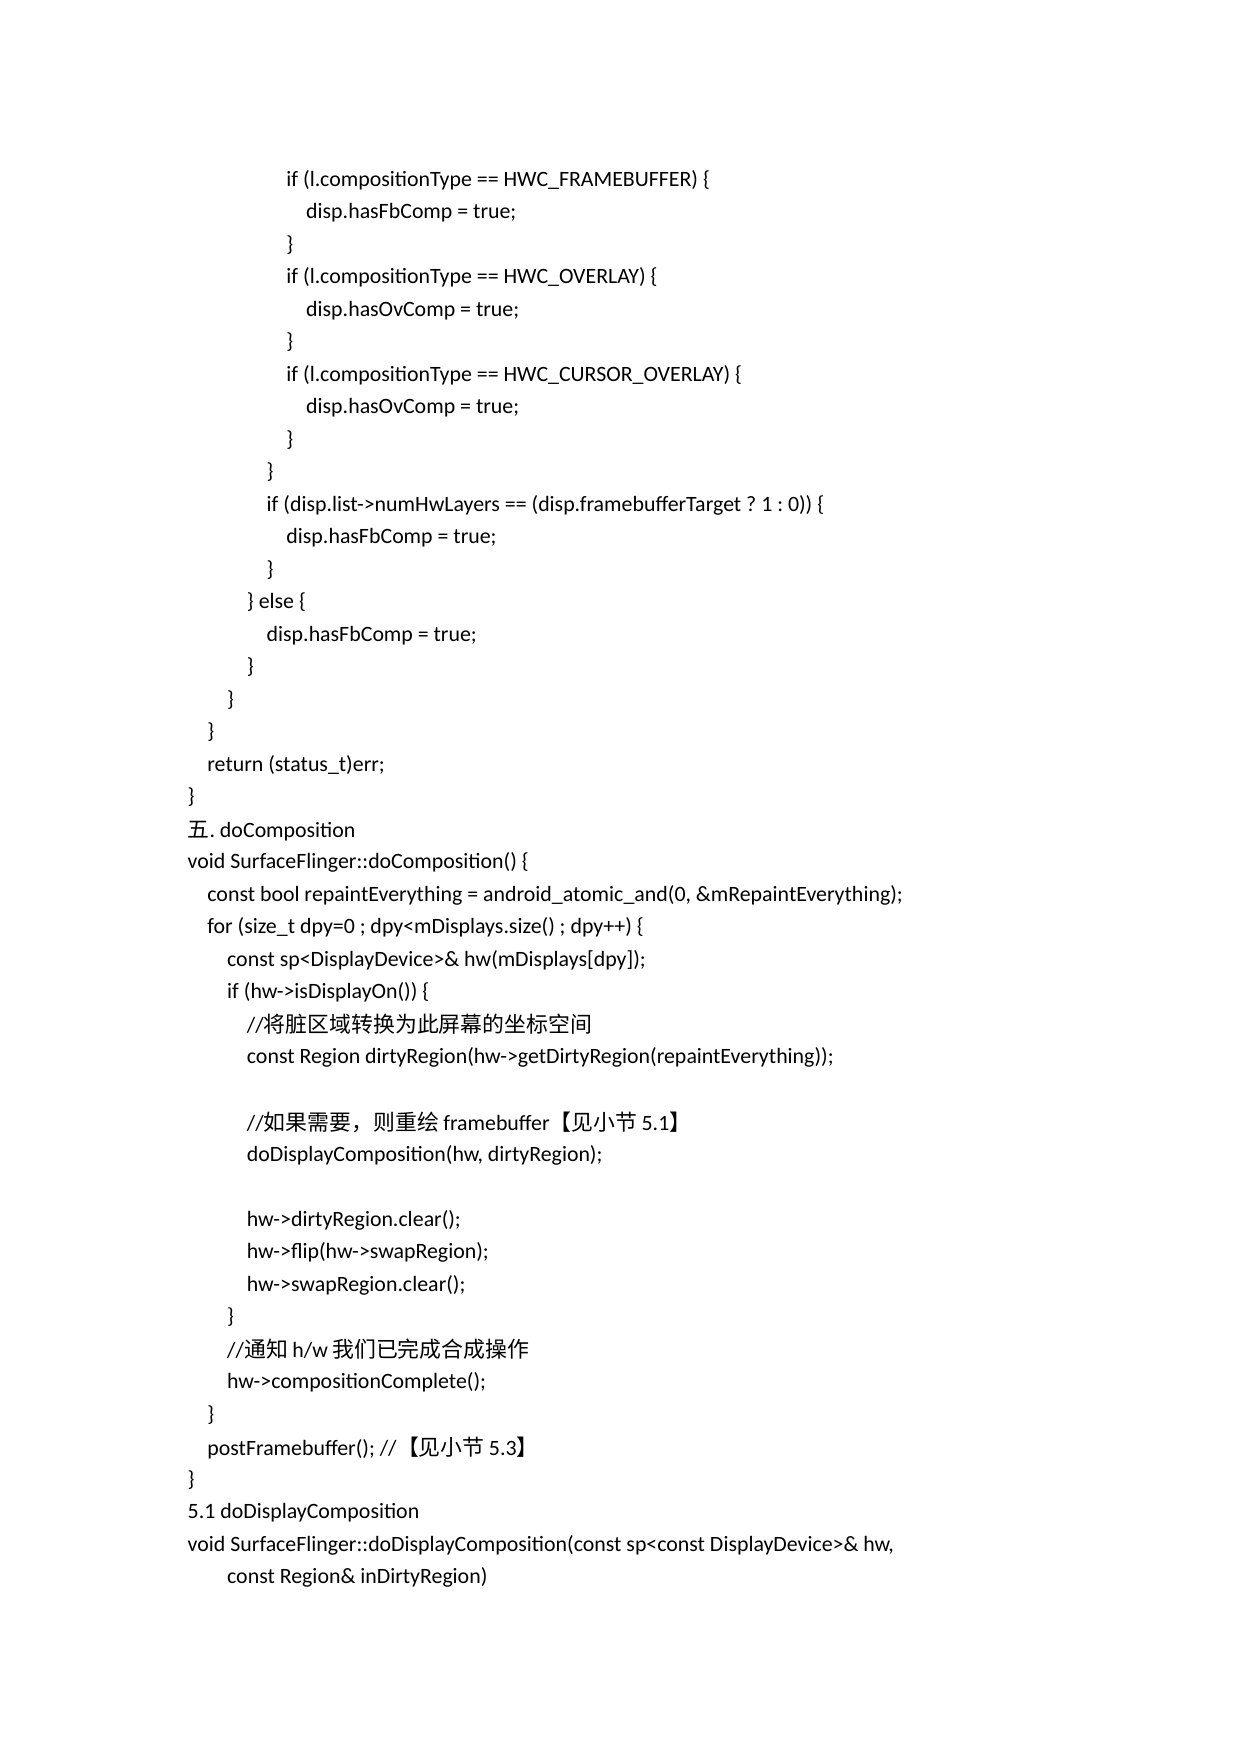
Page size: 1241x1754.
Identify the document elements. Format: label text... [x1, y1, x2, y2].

text 5.1 doDisplayComposition [187, 1494, 1053, 1527]
text void SurfaceFlinger::doComposition() { [187, 844, 1053, 877]
text const Region dirtyRegion(hw->getDirtyRegion(repaintEverything)); [187, 1039, 1053, 1072]
text } [187, 779, 1053, 812]
text if (hw->isDisplayOn()) { [187, 974, 1053, 1007]
text } [187, 552, 1053, 584]
text } [187, 1462, 1053, 1494]
text } else { [187, 584, 1053, 617]
text } [187, 714, 1053, 747]
text } [187, 682, 1053, 714]
text postFramebuffer(); //【见小节5.3】 [187, 1429, 1053, 1462]
text //如果需要，则重绘framebuffer【见小节5.1】 [187, 1104, 1053, 1137]
text disp.hasFbComp = true; [187, 519, 1053, 552]
text } [187, 422, 1053, 454]
text 五. doComposition [187, 812, 1053, 844]
text disp.hasOvComp = true; [187, 292, 1053, 324]
text if (l.compositionType == HWC_OVERLAY) { [187, 259, 1053, 292]
text } [187, 324, 1053, 357]
text //将脏区域转换为此屏幕的坐标空间 [187, 1007, 1053, 1039]
text if (disp.list->numHwLayers == (disp.framebufferTarget ? 1 : 0)) { [187, 487, 1053, 519]
text return (status_t)err; [187, 747, 1053, 779]
text hw->dirtyRegion.clear(); [187, 1202, 1053, 1234]
text const Region& inDirtyRegion) [187, 1559, 1053, 1592]
text const bool repaintEverything = android_atomic_and(0, &mRepaintEverything); [187, 877, 1053, 909]
text } [187, 1299, 1053, 1332]
text const sp<DisplayDevice>& hw(mDisplays[dpy]); [187, 942, 1053, 974]
text if (l.compositionType == HWC_FRAMEBUFFER) { [187, 162, 1053, 194]
text for (size_t dpy=0 ; dpy<mDisplays.size() ; dpy++) { [187, 909, 1053, 942]
text //通知h/w我们已完成合成操作 [187, 1332, 1053, 1364]
text } [187, 649, 1053, 682]
text hw->flip(hw->swapRegion); [187, 1234, 1053, 1267]
text hw->swapRegion.clear(); [187, 1267, 1053, 1299]
text void SurfaceFlinger::doDisplayComposition(const sp<const DisplayDevice>& hw, [187, 1527, 1053, 1559]
text doDisplayComposition(hw, dirtyRegion); [187, 1137, 1053, 1169]
text } [187, 1397, 1053, 1429]
text disp.hasOvComp = true; [187, 389, 1053, 422]
text } [187, 454, 1053, 487]
text } [187, 227, 1053, 259]
text disp.hasFbComp = true; [187, 194, 1053, 227]
text disp.hasFbComp = true; [187, 617, 1053, 649]
text if (l.compositionType == HWC_CURSOR_OVERLAY) { [187, 357, 1053, 389]
text hw->compositionComplete(); [187, 1364, 1053, 1397]
